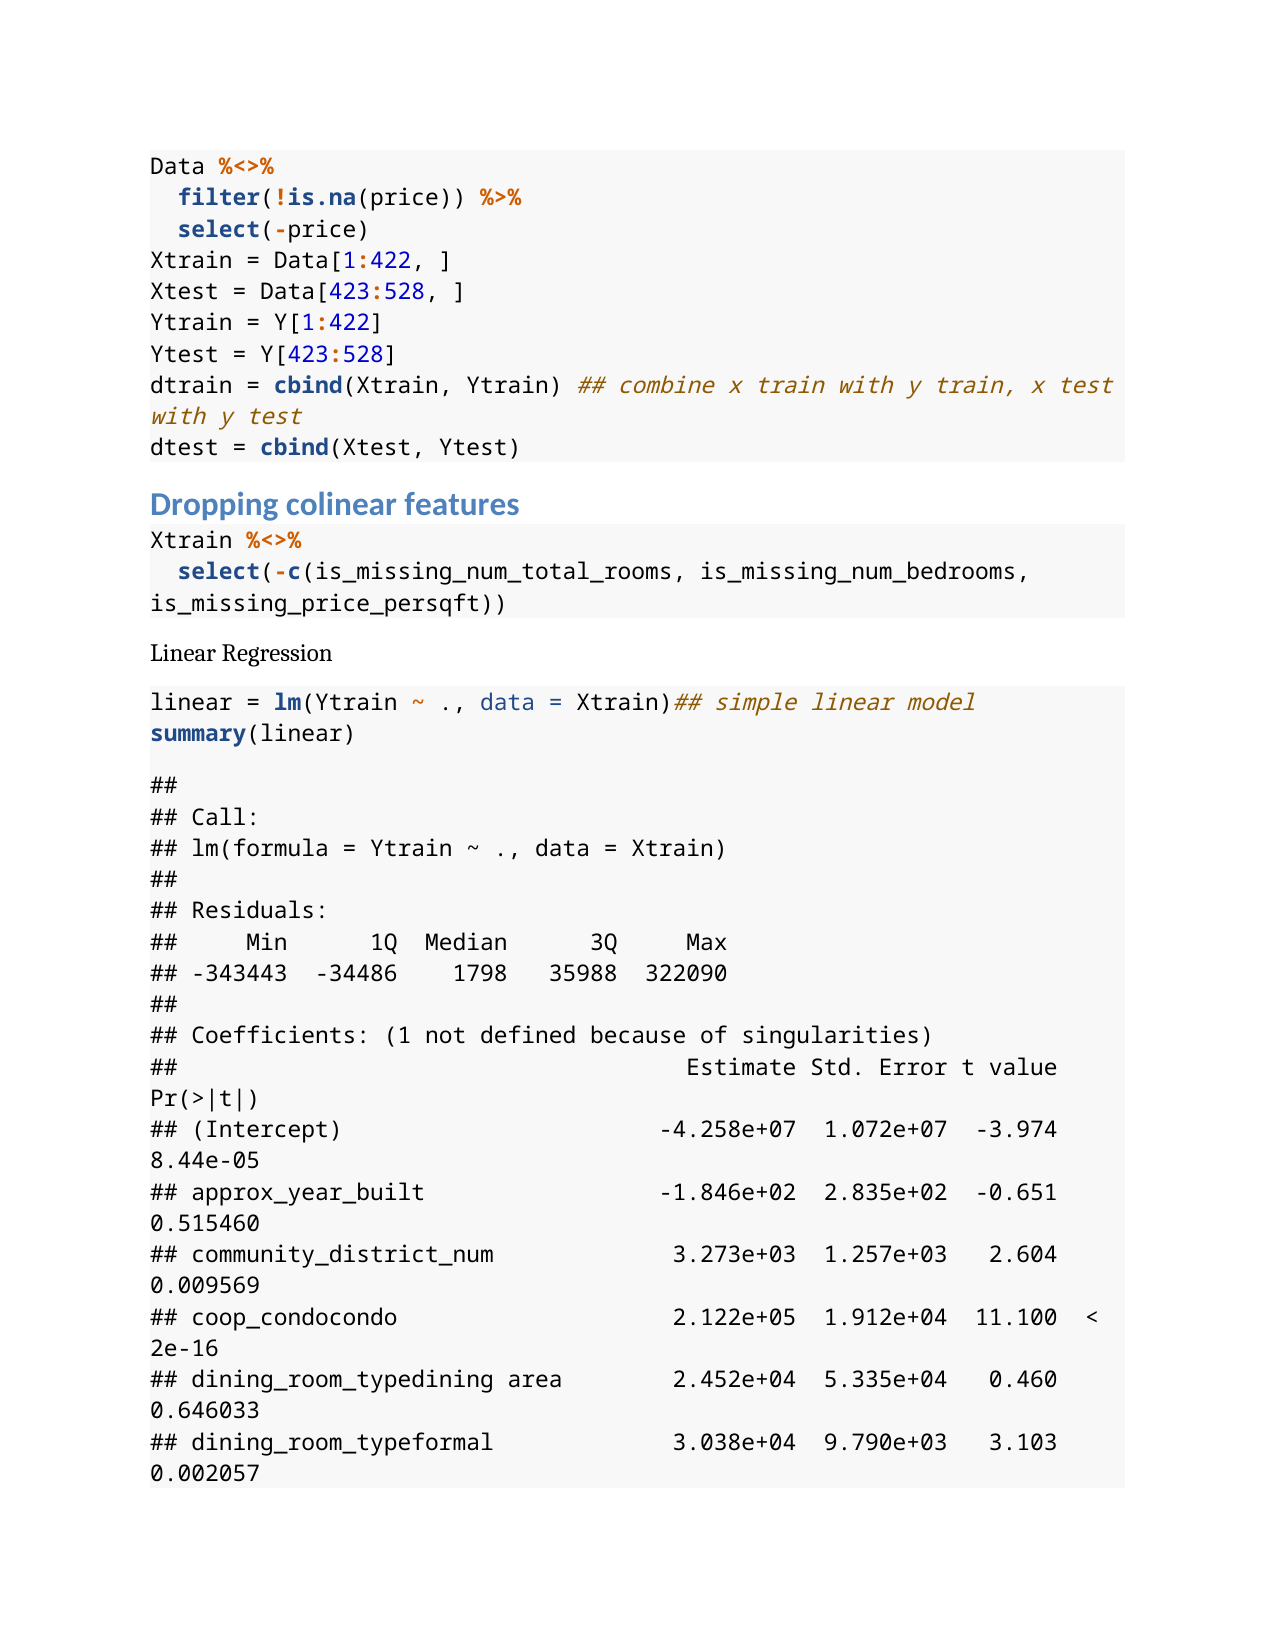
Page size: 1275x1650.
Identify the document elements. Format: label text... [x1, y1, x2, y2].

subtitle Dropping colinear features [150, 483, 1125, 524]
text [150, 769, 1125, 1488]
text linear = lm(Ytrain ~ ., data = Xtrain)## simple linear model summary(linear) [150, 686, 1125, 749]
text Xtrain %<>% select(-c(is_missing_num_total_rooms, is_missing_num_bedrooms, is_missing_price_persqft)) [301, 524, 1125, 618]
text Linear Regression [150, 639, 1125, 667]
